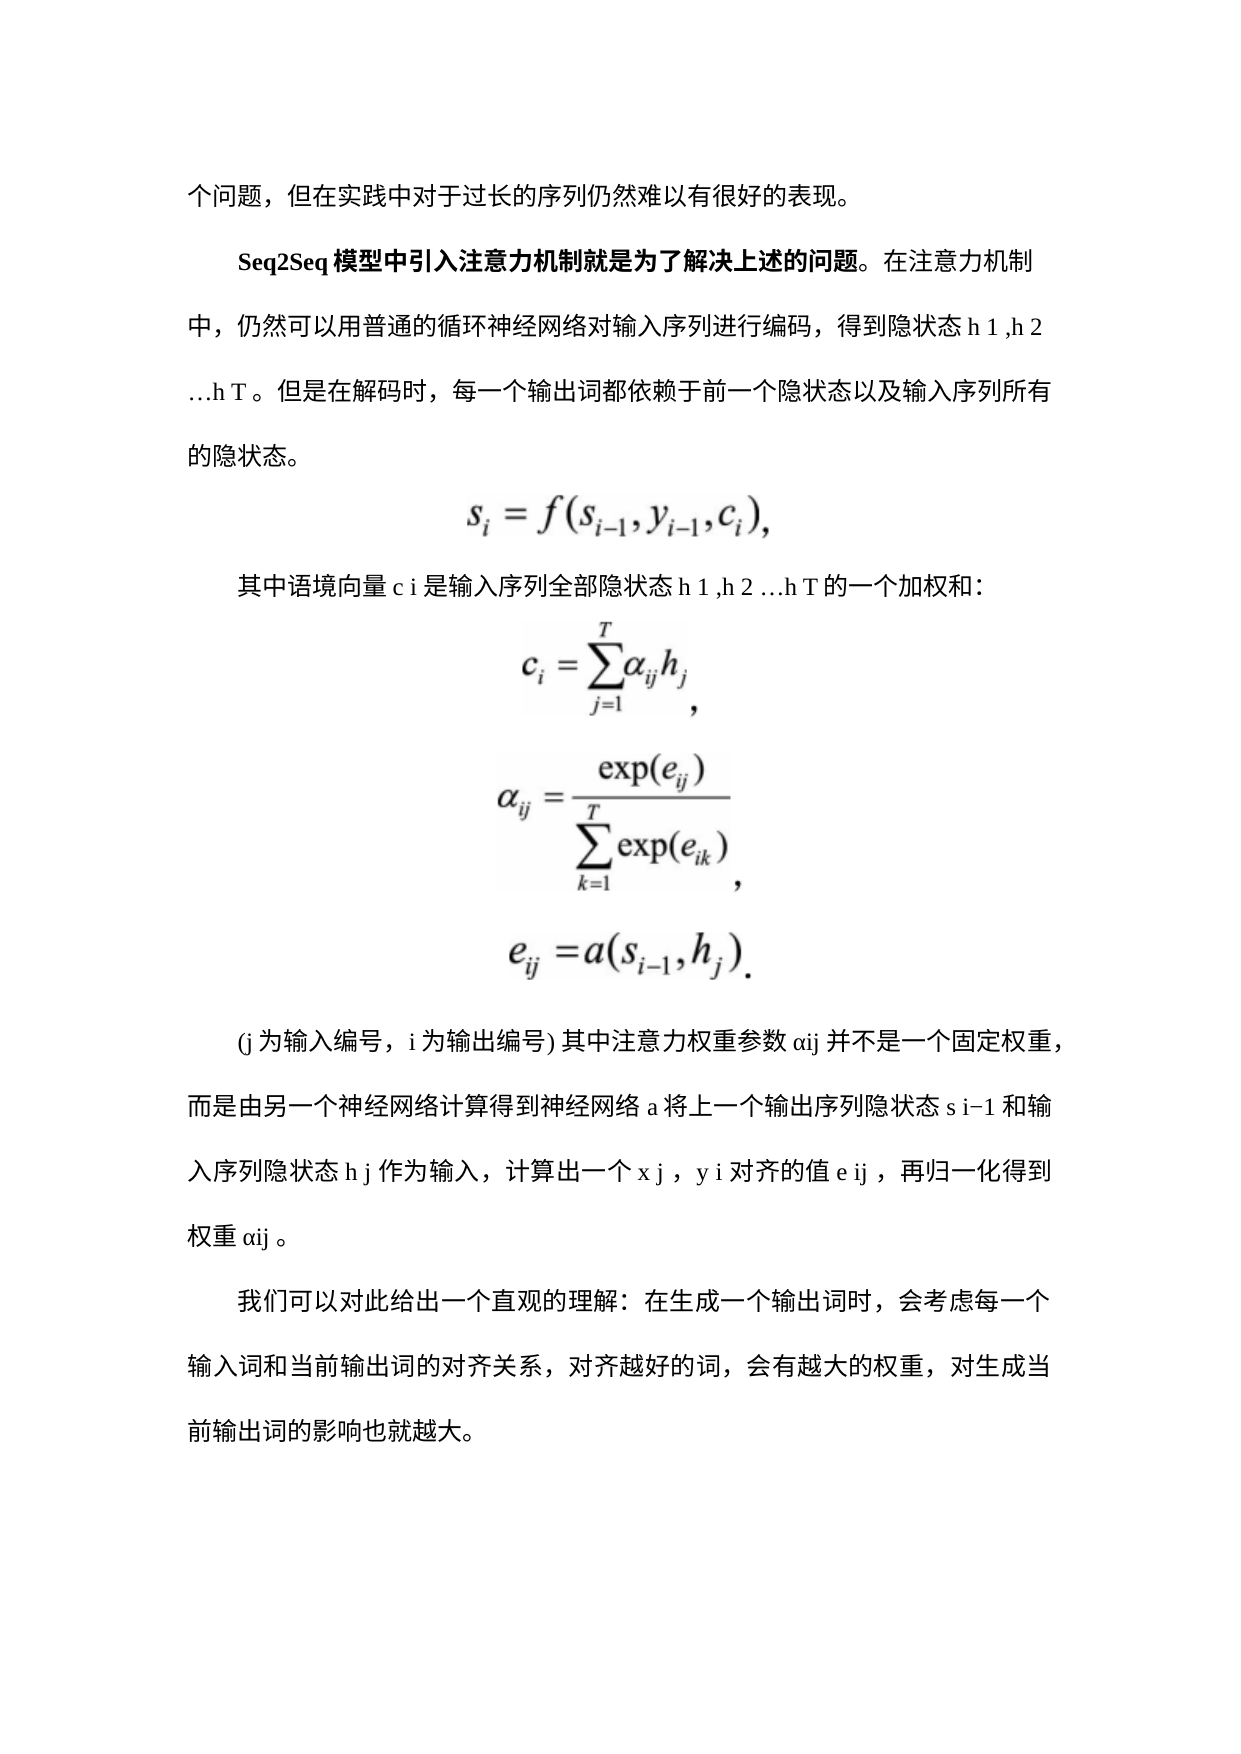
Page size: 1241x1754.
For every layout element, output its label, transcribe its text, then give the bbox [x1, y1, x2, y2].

text Seq2Seq模型中引入注意力机制就是为了解决上述的问题。在注意力机制中，仍然可以用普通的循环神经网络对输入序列进行编码，得到隐状态h 1 ,h 2 …h T 。但是在解码时，每一个输出词都依赖于前一个隐状态以及输入序列所有的隐状态。 [187, 227, 1053, 487]
picture [470, 747, 770, 905]
picture [504, 617, 737, 727]
text (j为输入编号，i为输出编号) 其中注意力权重参数αij 并不是一个固定权重，而是由另一个神经网络计算得到神经网络a将上一个输出序列隐状态s i−1 和输入序列隐状态h j 作为输入，计算出一个x j ，y i 对齐的值e ij ，再归一化得到权重αij 。 [187, 1007, 1053, 1267]
picture [469, 909, 771, 991]
picture [455, 487, 786, 551]
text 我们可以对此给出一个直观的理解：在生成一个输出词时，会考虑每一个输入词和当前输出词的对齐关系，对齐越好的词，会有越大的权重，对生成当前输出词的影响也就越大。 [187, 1267, 1053, 1462]
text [187, 162, 1053, 227]
text 其中语境向量c i 是输入序列全部隐状态h 1 ,h 2 …h T 的一个加权和： [187, 552, 1053, 617]
